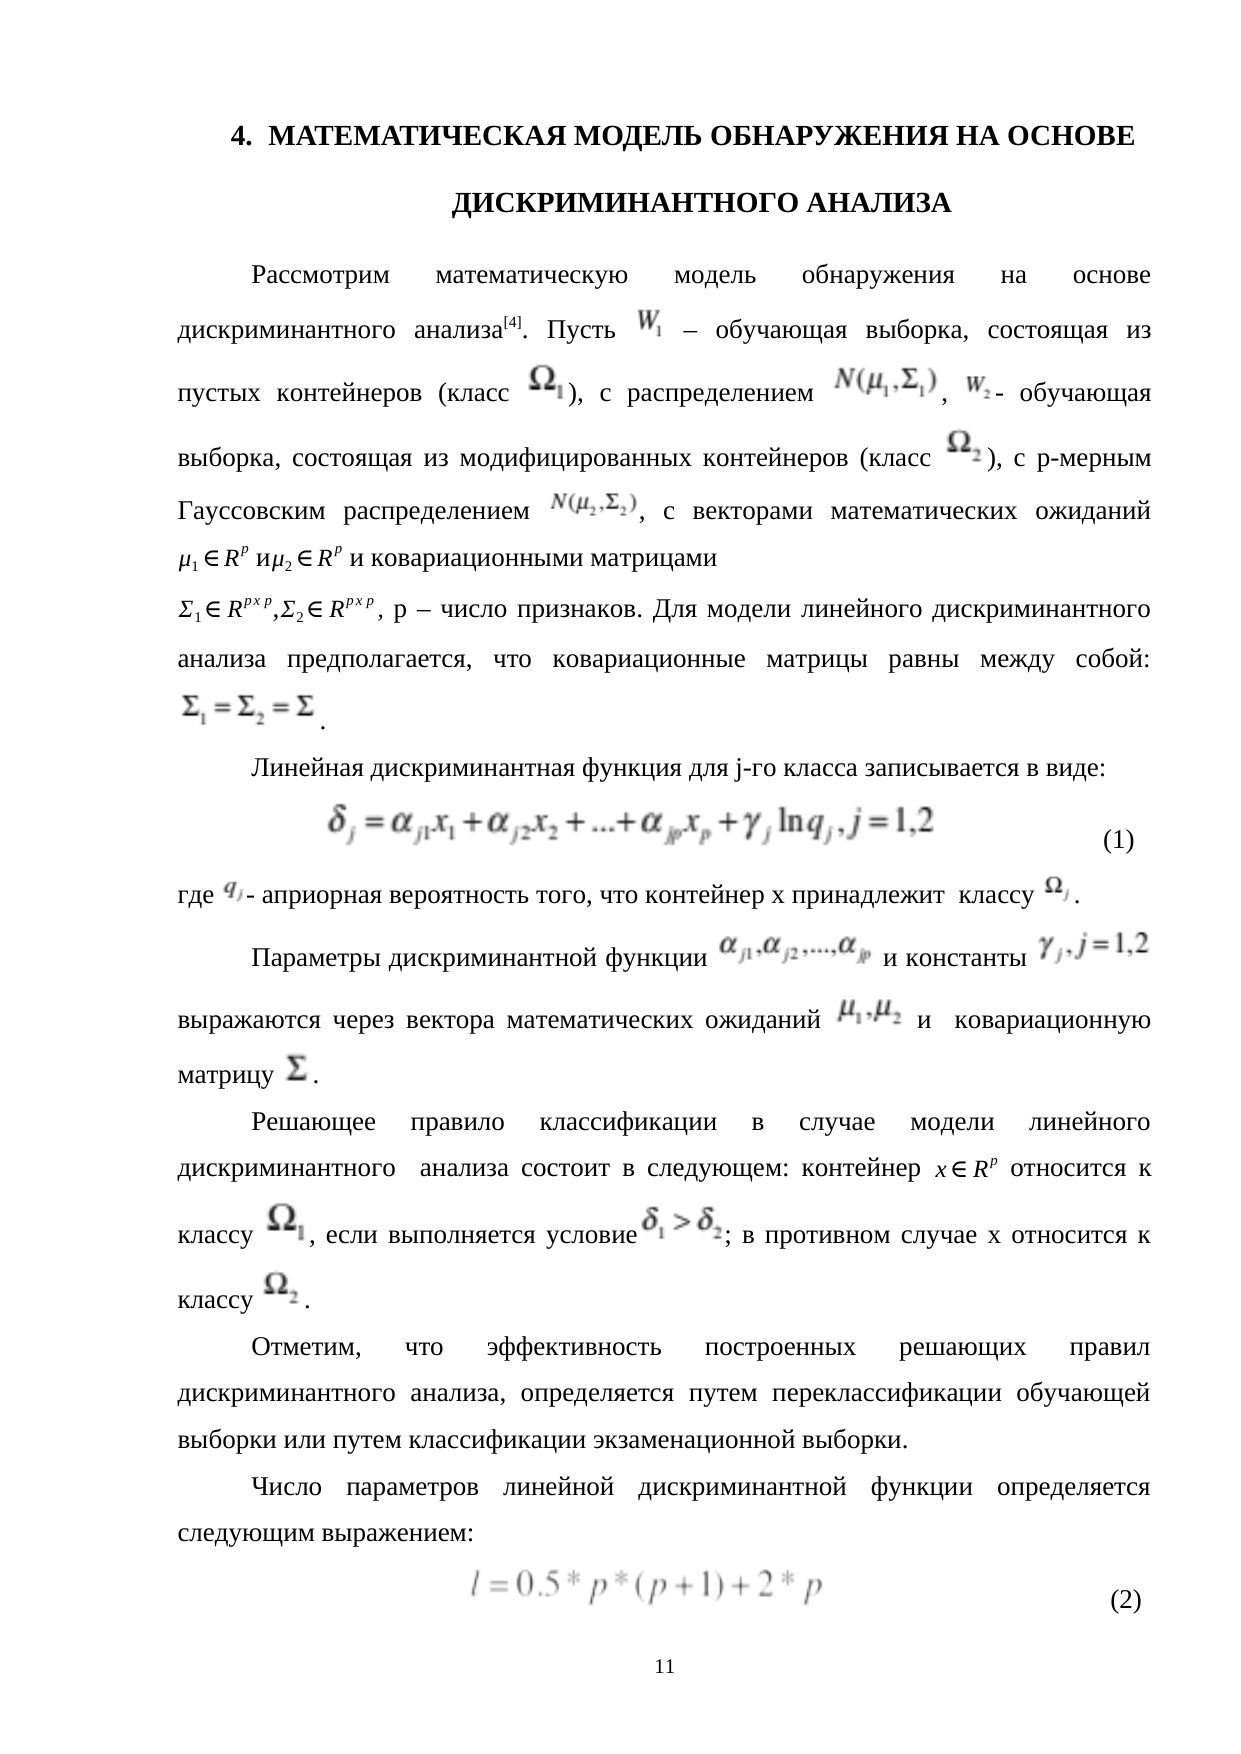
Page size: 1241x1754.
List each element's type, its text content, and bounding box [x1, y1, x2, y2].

text Линейная дискриминантная функция для j-го класса записывается в виде: [177, 751, 1152, 782]
text Отметим, что эффективность построенных решающих правил дискриминантного анализа, определяется путем переклассификации обучающей выборки или путем классификации экзаменационной выборки. [177, 1330, 1152, 1454]
subtitle МАТЕМАТИЧЕСКАЯ МОДЕЛЬ ОБНАРУЖЕНИЯ НА ОСНОВЕ ДИСКРИМИНАНТНОГО АНАЛИЗА [215, 118, 1152, 219]
text Параметры дискриминантной функции и константы выражаются через вектора математических ожиданий и ковариационную матрицу . [177, 924, 1152, 1089]
text , p – число признаков. Для модели линейного дискриминантного анализа предполагается, что ковариационные матрицы равны между собой: . [177, 591, 1152, 735]
text (1) [251, 797, 1152, 855]
text где - априорная вероятность того, что контейнер x принадлежит классу . [177, 870, 1152, 909]
text Число параметров линейной дискриминантной функции определяется следующим выражением: [177, 1470, 1152, 1548]
text (2) [325, 1563, 1152, 1614]
text Решающее правило классификации в случае модели линейного дискриминантного анализа состоит в следующем: контейнер относится к классу , если выполняется условие; в противном случае x относится к классу . [177, 1105, 1152, 1314]
